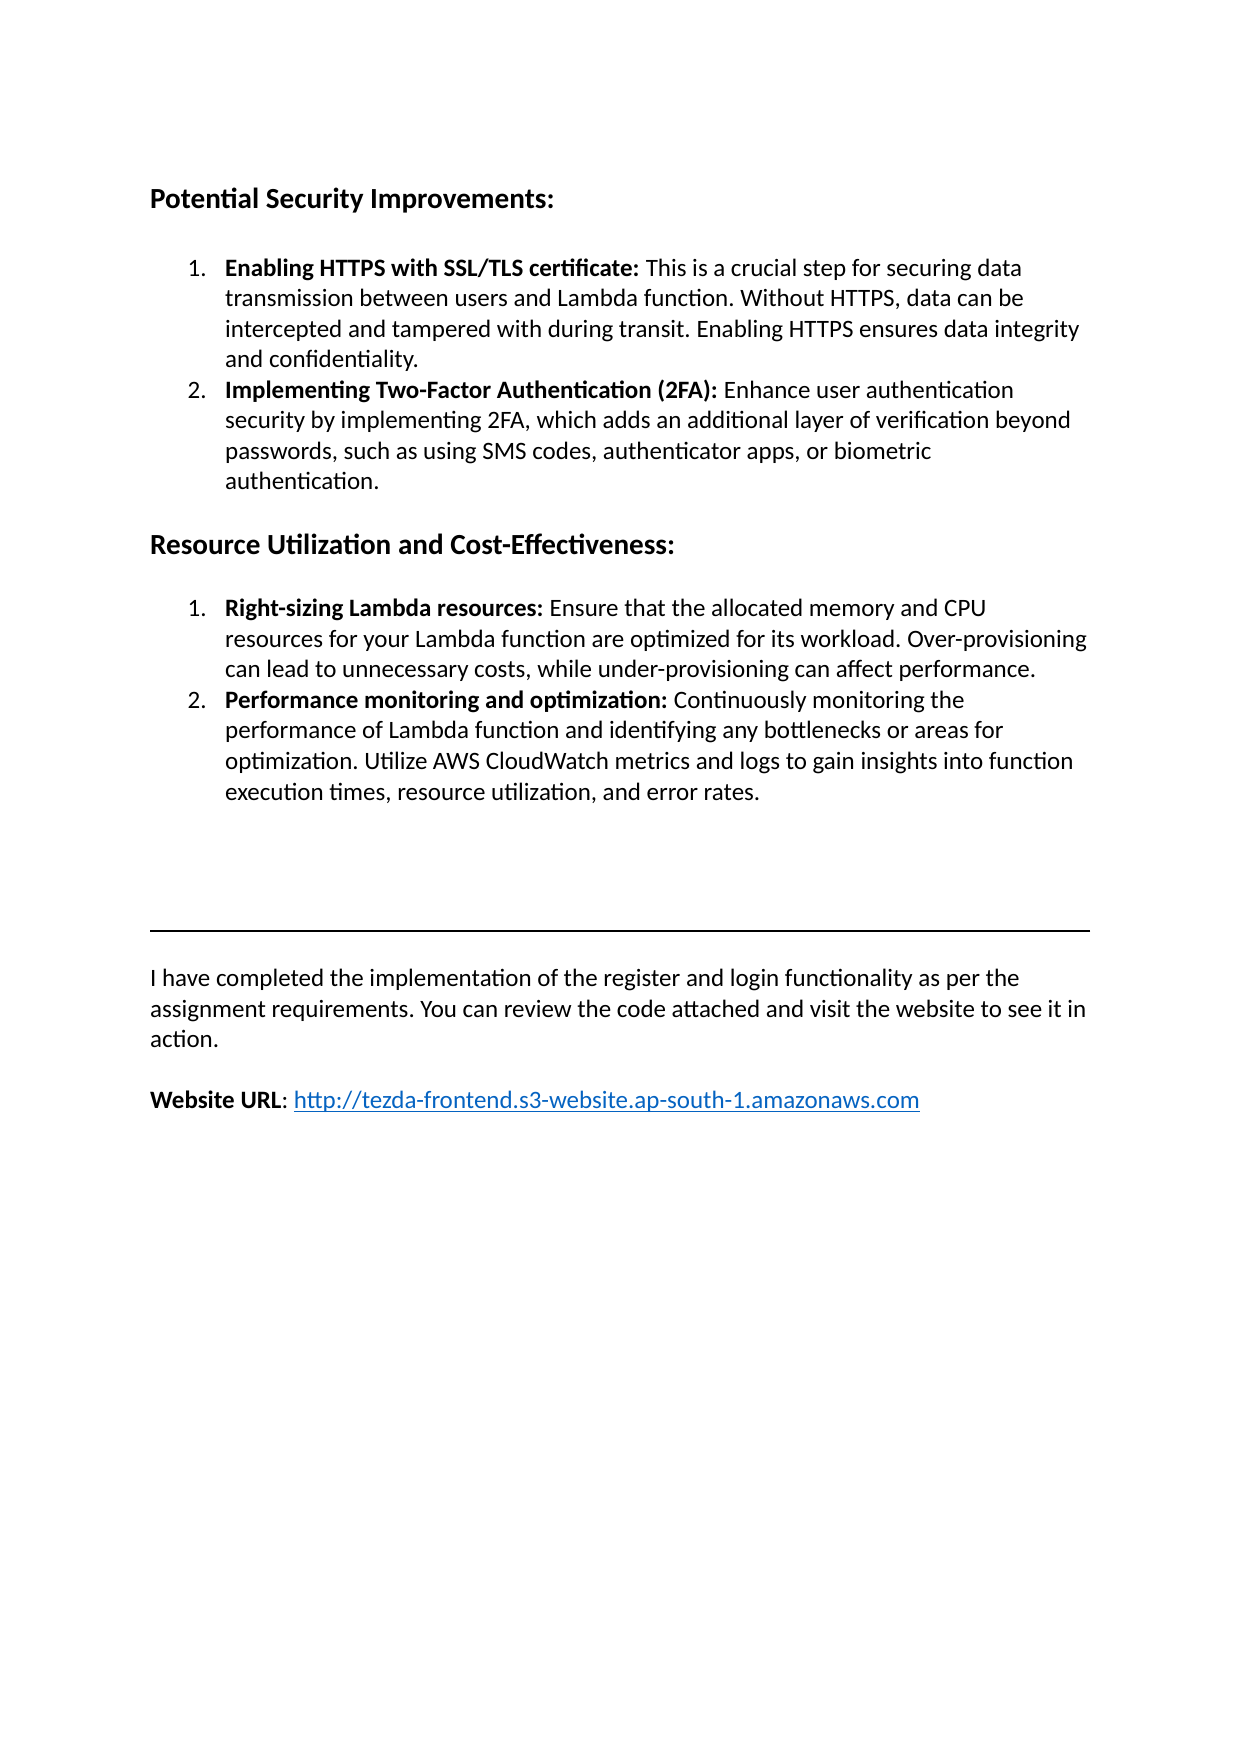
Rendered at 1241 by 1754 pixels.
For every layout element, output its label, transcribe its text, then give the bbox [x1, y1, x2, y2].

text I have completed the implementation of the register and login functionality as per the assignment requirements. You can review the code attached and visit the website to see it in action. [150, 962, 1090, 1054]
text Resource Utilization and Cost-Effectiveness: [150, 526, 1090, 562]
list Performance monitoring and optimization: Continuously monitoring the performance of Lambda function and identifying any bottlenecks or areas for optimization. Utilize AWS CloudWatch metrics and logs to gain insights into function execution times, resource utilization, and error rates. [187, 684, 1090, 806]
list Enabling HTTPS with SSL/TLS certificate: This is a crucial step for securing data transmission between users and Lambda function. Without HTTPS, data can be intercepted and tampered with during transit. Enabling HTTPS ensures data integrity and confidentiality. [187, 252, 1090, 374]
text Potential Security Improvements: [150, 181, 1090, 216]
list Implementing Two-Factor Authentication (2FA): Enhance user authentication security by implementing 2FA, which adds an additional layer of verification beyond passwords, such as using SMS codes, authenticator apps, or biometric authentication. [187, 374, 1090, 496]
list Right-sizing Lambda resources: Ensure that the allocated memory and CPU resources for your Lambda function are optimized for its workload. Over-provisioning can lead to unnecessary costs, while under-provisioning can affect performance. [187, 593, 1090, 684]
text Website URL: http://tezda-frontend.s3-website.ap-south-1.amazonaws.com [150, 1084, 1090, 1115]
